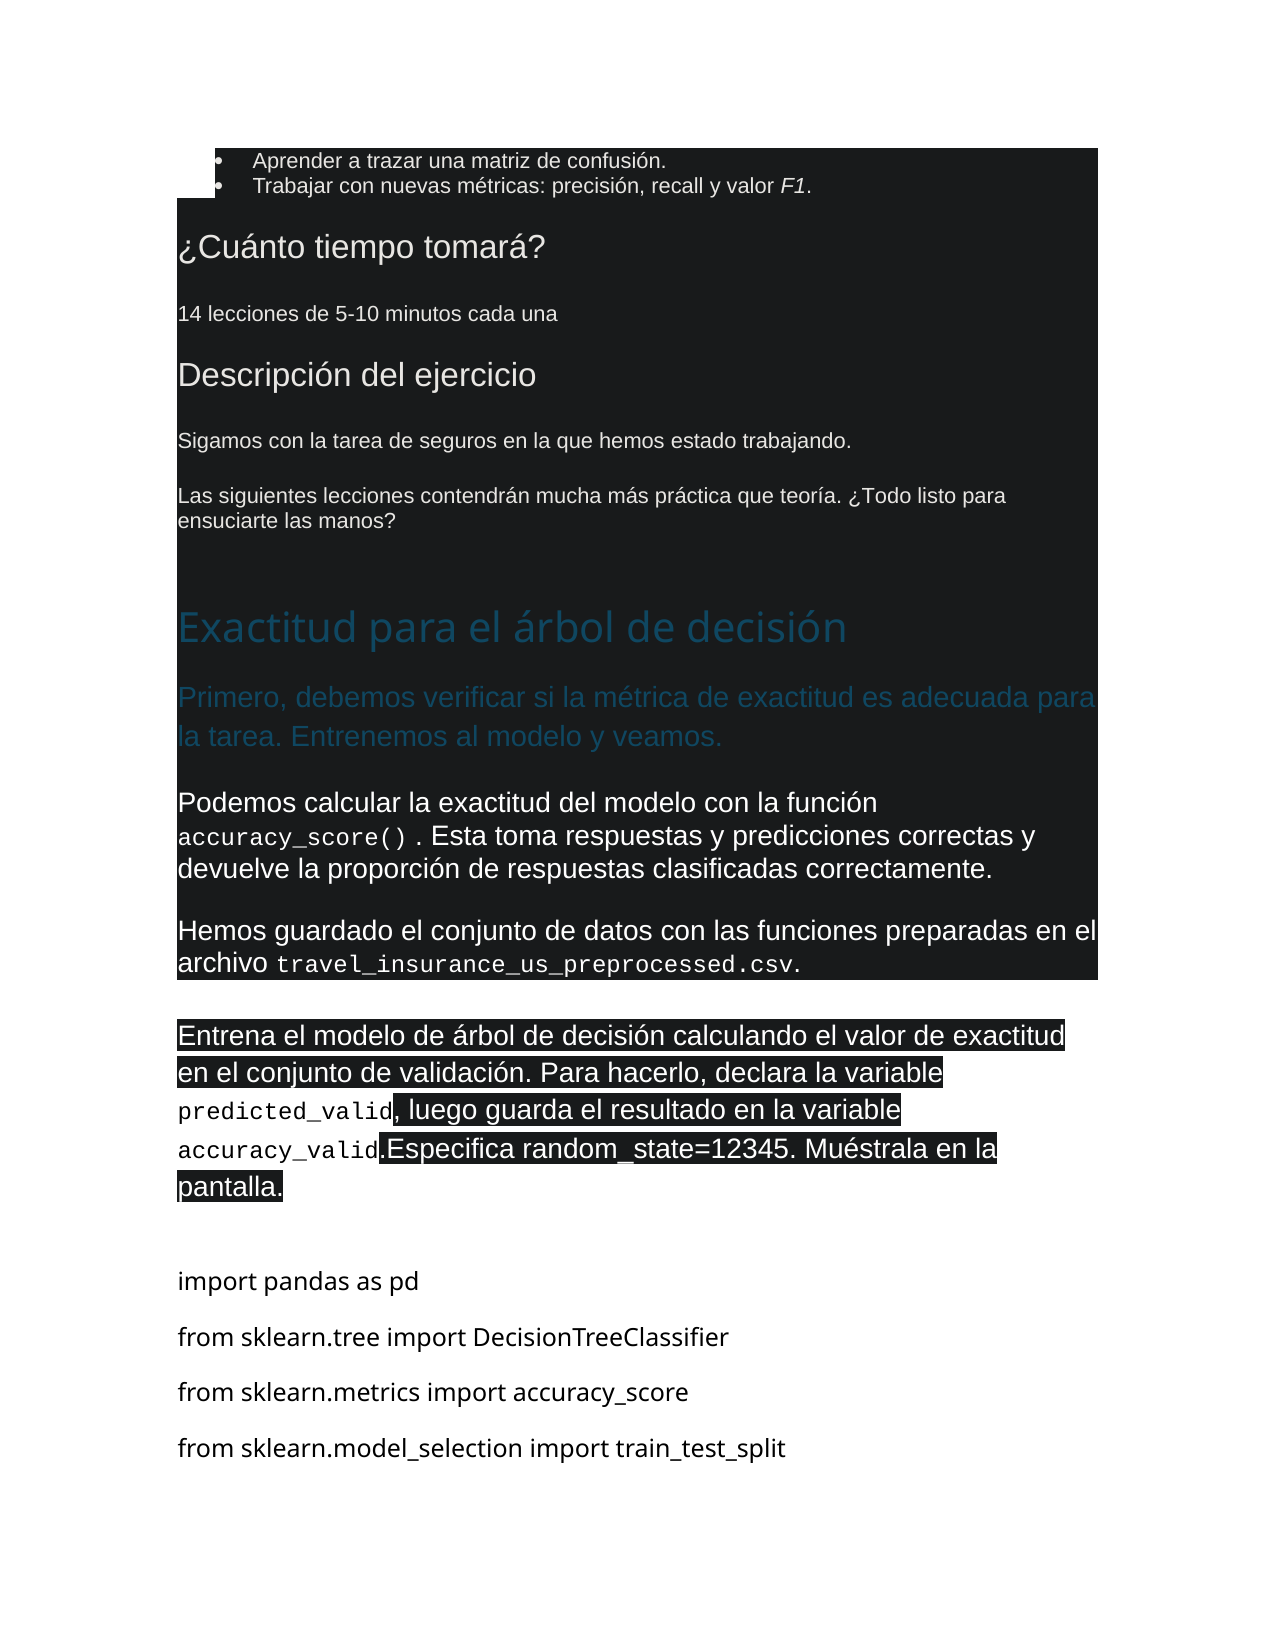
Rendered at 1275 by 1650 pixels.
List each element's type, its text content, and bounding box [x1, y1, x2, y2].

text from sklearn.model_selection import train_test_split [177, 1431, 1098, 1465]
text Las siguientes lecciones contendrán mucha más práctica que teoría. ¿Todo listo para ensuciarte las manos? [177, 483, 1098, 533]
text Hemos guardado el conjunto de datos con las funciones preparadas en el archivo travel_insurance_us_preprocessed.csv. [177, 914, 1098, 980]
subtitle Descripción del ejercicio [177, 355, 1098, 393]
text from sklearn.metrics import accuracy_score [177, 1375, 1098, 1409]
text from sklearn.tree import DecisionTreeClassifier [177, 1319, 1098, 1353]
list Trabajar con nuevas métricas: precisión, recall y valor F1. [215, 173, 1098, 198]
text 14 lecciones de 5-10 minutos cada una [177, 301, 1098, 326]
list Aprender a trazar una matriz de confusión. [215, 148, 1098, 173]
subtitle Primero, debemos verificar si la métrica de exactitud es adecuada para la tarea. Entrenemos al modelo y veamos. [177, 680, 1098, 752]
text Sigamos con la tarea de seguros en la que hemos estado trabajando. [177, 428, 1098, 453]
subtitle Exactitud para el árbol de decisión [177, 533, 1098, 655]
text import pandas as pd [177, 1263, 1098, 1297]
subtitle ¿Cuánto tiempo tomará? [177, 227, 1098, 266]
text Entrena el modelo de árbol de decisión calculando el valor de exactitud en el conjunto de validación. Para hacerlo, declara la variable predicted_valid, luego guarda el resultado en la variable accuracy_valid.Especifica random_state=12345. Muéstrala en la pantalla. [177, 980, 1098, 1242]
text Podemos calcular la exactitud del modelo con la función accuracy_score() . Esta toma respuestas y predicciones correctas y devuelve la proporción de respuestas clasificadas correctamente. [177, 786, 1098, 885]
